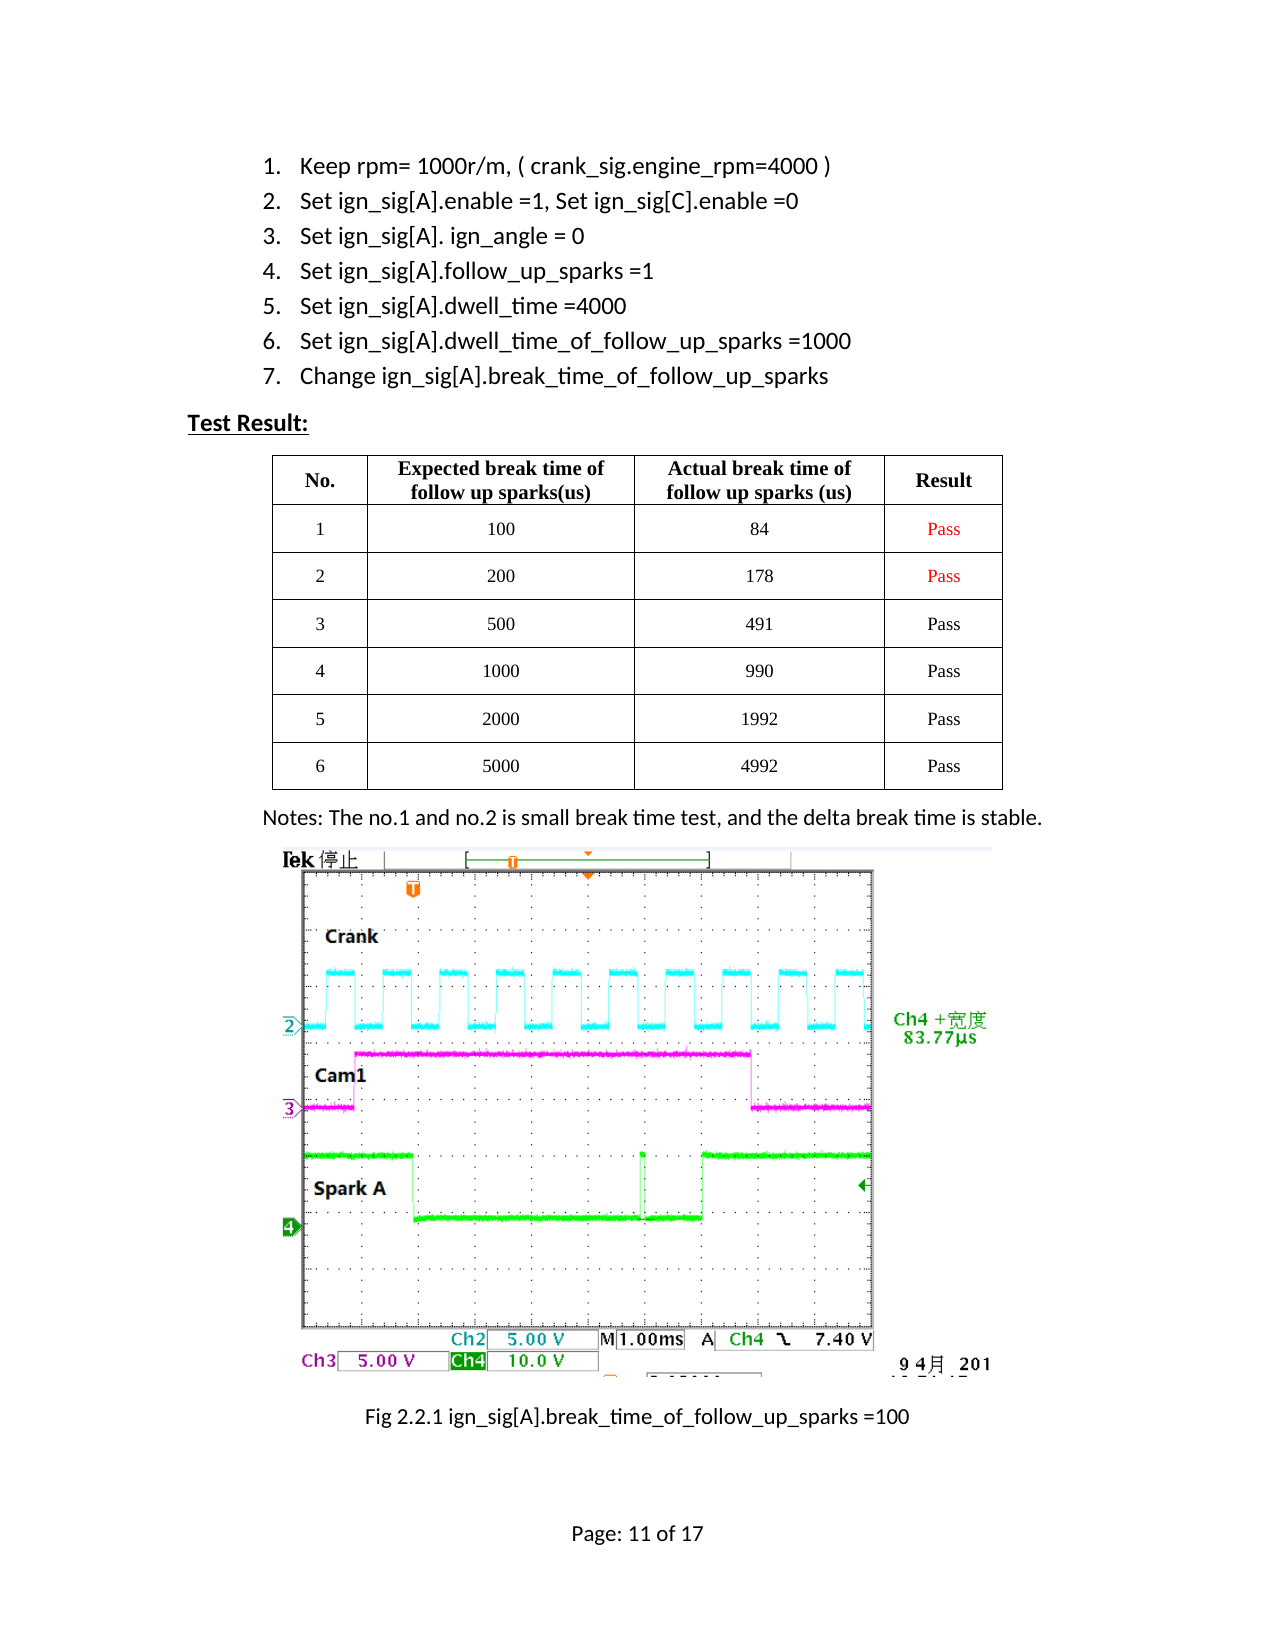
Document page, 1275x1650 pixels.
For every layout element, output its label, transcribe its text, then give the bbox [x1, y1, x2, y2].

table_cell 500 [368, 600, 634, 647]
table_cell 2 [273, 553, 367, 599]
list Set ign_sig[A]. ign_angle = 0 [262, 220, 1087, 251]
table_cell 1 [273, 505, 367, 552]
table_cell Pass [885, 553, 1002, 599]
text Fig 2.2.1 ign_sig[A].break_time_of_follow_up_sparks =100 [187, 1402, 1087, 1430]
table_cell 3 [273, 600, 367, 647]
picture [282, 847, 993, 1377]
table_cell 100 [368, 505, 634, 552]
list Change ign_sig[A].break_time_of_follow_up_sparks [262, 360, 1087, 391]
table_cell 990 [635, 648, 884, 694]
table_cell 200 [368, 553, 634, 599]
list Set ign_sig[A].follow_up_sparks =1 [262, 255, 1087, 286]
list Set ign_sig[A].enable =1, Set ign_sig[C].enable =0 [262, 185, 1087, 216]
table_cell Pass [885, 505, 1002, 552]
table_cell 491 [635, 600, 884, 647]
table_cell 5 [273, 695, 367, 742]
table_header Result [885, 456, 1002, 504]
subtitle Notes: The no.1 and no.2 is small break time test, and the delta break time is stable. [187, 803, 1087, 831]
table_cell 178 [635, 553, 884, 599]
table_cell 84 [635, 505, 884, 552]
list Keep rpm= 1000r/m, ( crank_sig.engine_rpm=4000 ) [262, 150, 1087, 181]
table_cell 1992 [635, 695, 884, 742]
table_cell 4 [273, 648, 367, 694]
table_cell 2000 [368, 695, 634, 742]
text Test Result: [187, 407, 1087, 438]
table_cell Pass [885, 743, 1002, 789]
table_cell 5000 [368, 743, 634, 789]
table_cell Pass [885, 648, 1002, 694]
list Set ign_sig[A].dwell_time =4000 [262, 290, 1087, 321]
table_cell 1000 [368, 648, 634, 694]
table_header No. [273, 456, 367, 504]
list Set ign_sig[A].dwell_time_of_follow_up_sparks =1000 [262, 325, 1087, 356]
table_cell Pass [885, 600, 1002, 647]
table_cell 4992 [635, 743, 884, 789]
table_header Expected break time of follow up sparks(us) [368, 456, 634, 504]
table_cell Pass [885, 695, 1002, 742]
table_cell 6 [273, 743, 367, 789]
table_header Actual break time of follow up sparks (us) [635, 456, 884, 504]
